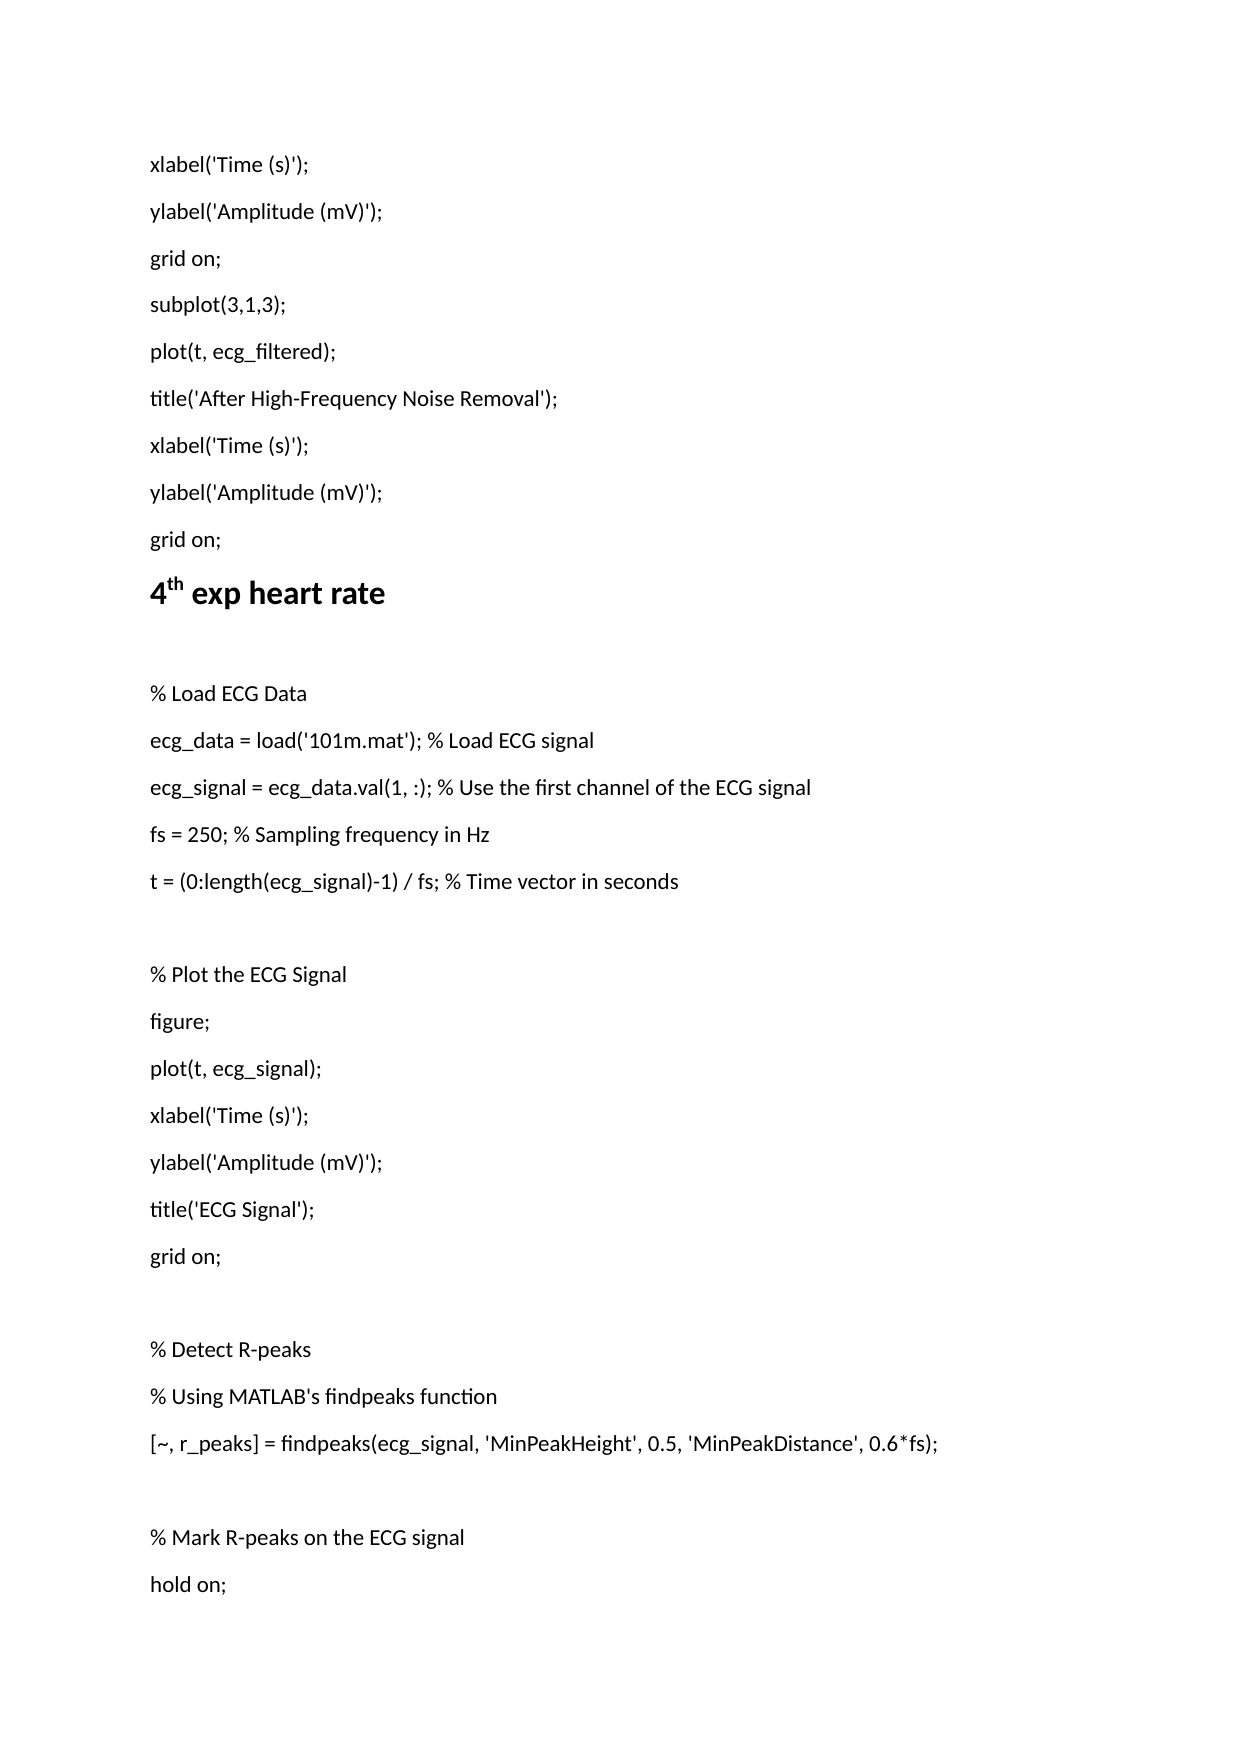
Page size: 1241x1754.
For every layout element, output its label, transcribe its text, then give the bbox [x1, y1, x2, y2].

text grid on; [150, 244, 1090, 272]
text grid on; [150, 525, 1090, 553]
text title('ECG Signal'); [150, 1195, 1090, 1223]
text [~, r_peaks] = findpeaks(ecg_signal, 'MinPeakHeight', 0.5, 'MinPeakDistance', 0.6*fs); [150, 1429, 1090, 1457]
text grid on; [150, 1242, 1090, 1270]
text ylabel('Amplitude (mV)'); [150, 478, 1090, 506]
text % Plot the ECG Signal [150, 961, 1090, 989]
text xlabel('Time (s)'); [150, 431, 1090, 459]
text ecg_data = load('101m.mat'); % Load ECG signal [150, 726, 1090, 754]
text 4th exp heart rate [150, 572, 1090, 613]
text ylabel('Amplitude (mV)'); [150, 1148, 1090, 1176]
text % Mark R-peaks on the ECG signal [150, 1523, 1090, 1551]
text title('After High-Frequency Noise Removal'); [150, 384, 1090, 412]
text hold on; [150, 1570, 1090, 1598]
text fs = 250; % Sampling frequency in Hz [150, 820, 1090, 848]
text subplot(3,1,3); [150, 291, 1090, 319]
text xlabel('Time (s)'); [150, 1101, 1090, 1129]
text % Detect R-peaks [150, 1336, 1090, 1364]
text t = (0:length(ecg_signal)-1) / fs; % Time vector in seconds [150, 867, 1090, 895]
text plot(t, ecg_filtered); [150, 337, 1090, 366]
text ylabel('Amplitude (mV)'); [150, 197, 1090, 225]
text plot(t, ecg_signal); [150, 1054, 1090, 1082]
text % Using MATLAB's findpeaks function [150, 1382, 1090, 1411]
text figure; [150, 1007, 1090, 1036]
text xlabel('Time (s)'); [150, 150, 1090, 178]
text ecg_signal = ecg_data.val(1, :); % Use the first channel of the ECG signal [150, 773, 1090, 801]
text % Load ECG Data [150, 679, 1090, 707]
